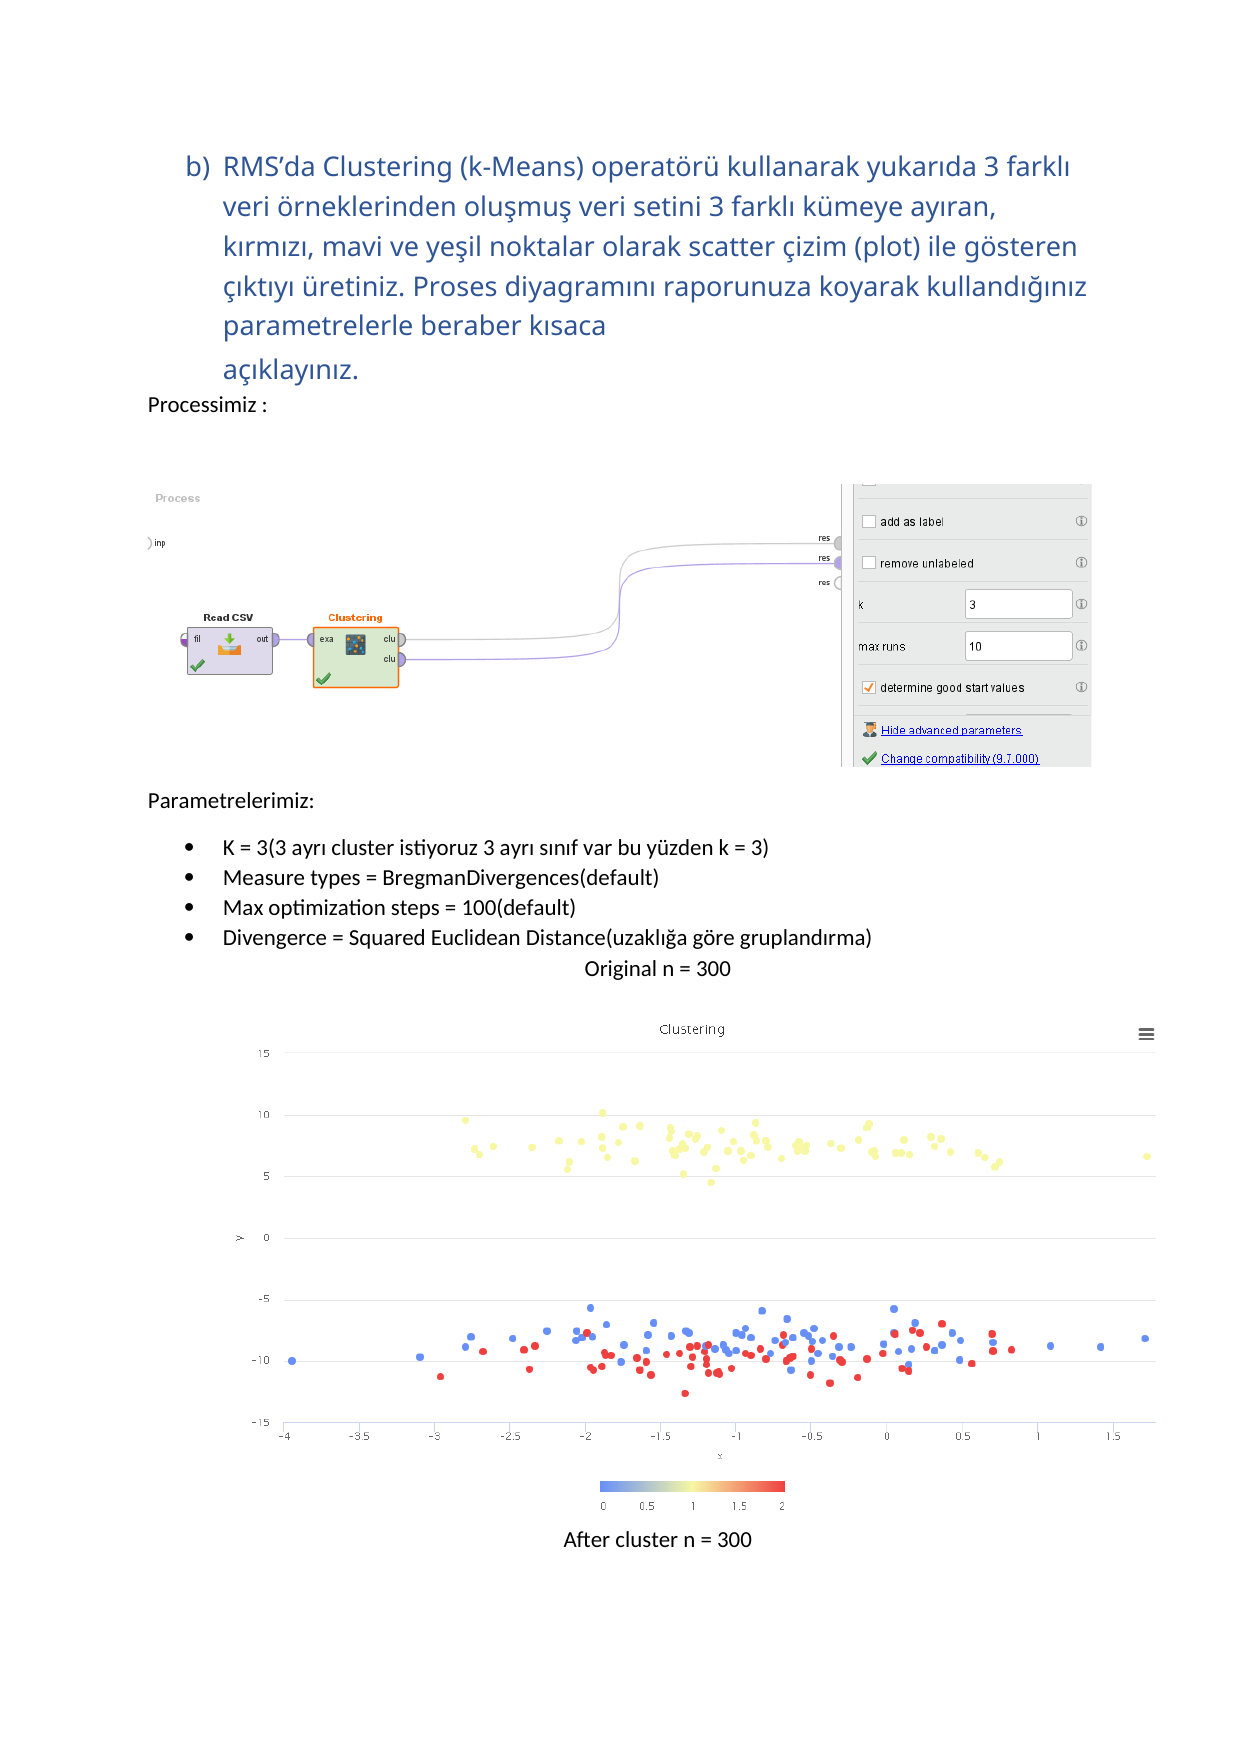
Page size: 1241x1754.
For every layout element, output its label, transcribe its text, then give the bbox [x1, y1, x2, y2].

list Divengerce = Squared Euclidean Distance(uzaklığa göre gruplandırma) [185, 923, 1093, 951]
picture [147, 484, 1092, 767]
picture [222, 1014, 1167, 1524]
list Max optimization steps = 100(default) [185, 893, 1093, 921]
subtitle RMS’da Clustering (k-Means) operatörü kullanarak yukarıda 3 farklı veri örneklerinden oluşmuş veri setini 3 farklı kümeye ayıran, kırmızı, mavi ve yeşil noktalar olarak scatter çizim (plot) ile gösteren çıktıyı üretiniz. Proses diyagramını raporunuza koyarak kullandığınız parametrelerle beraber kısaca [185, 148, 1093, 344]
list After cluster n = 300 [223, 1526, 1093, 1554]
list Original n = 300 [223, 954, 1093, 982]
subtitle açıklayınız. [223, 351, 1093, 388]
list Measure types = BregmanDivergences(default) [185, 863, 1093, 891]
text Processimiz : [148, 391, 1093, 418]
text Parametrelerimiz: [148, 786, 1093, 814]
list K = 3(3 ayrı cluster istiyoruz 3 ayrı sınıf var bu yüzden k = 3) [185, 833, 1093, 861]
